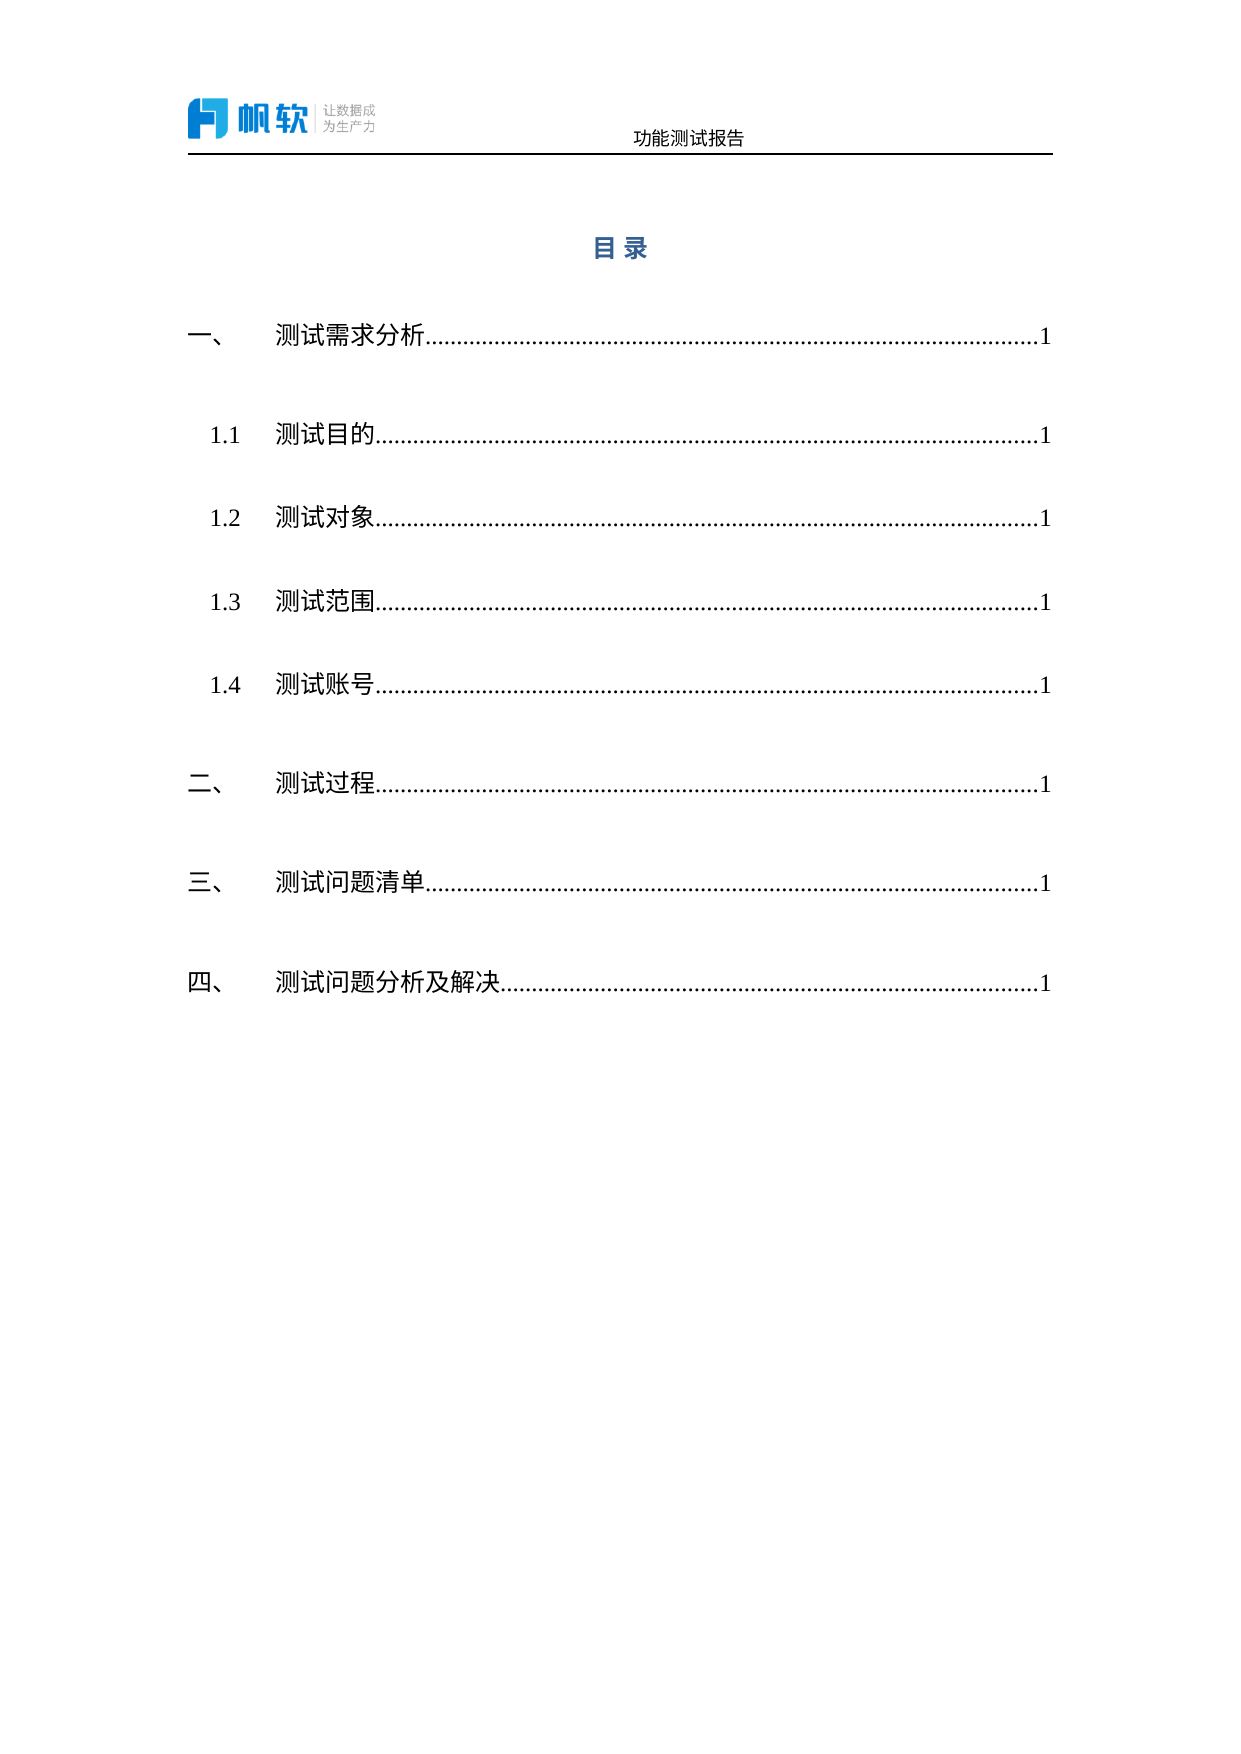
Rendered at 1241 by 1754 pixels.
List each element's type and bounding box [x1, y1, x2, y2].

picture [187, 88, 375, 146]
